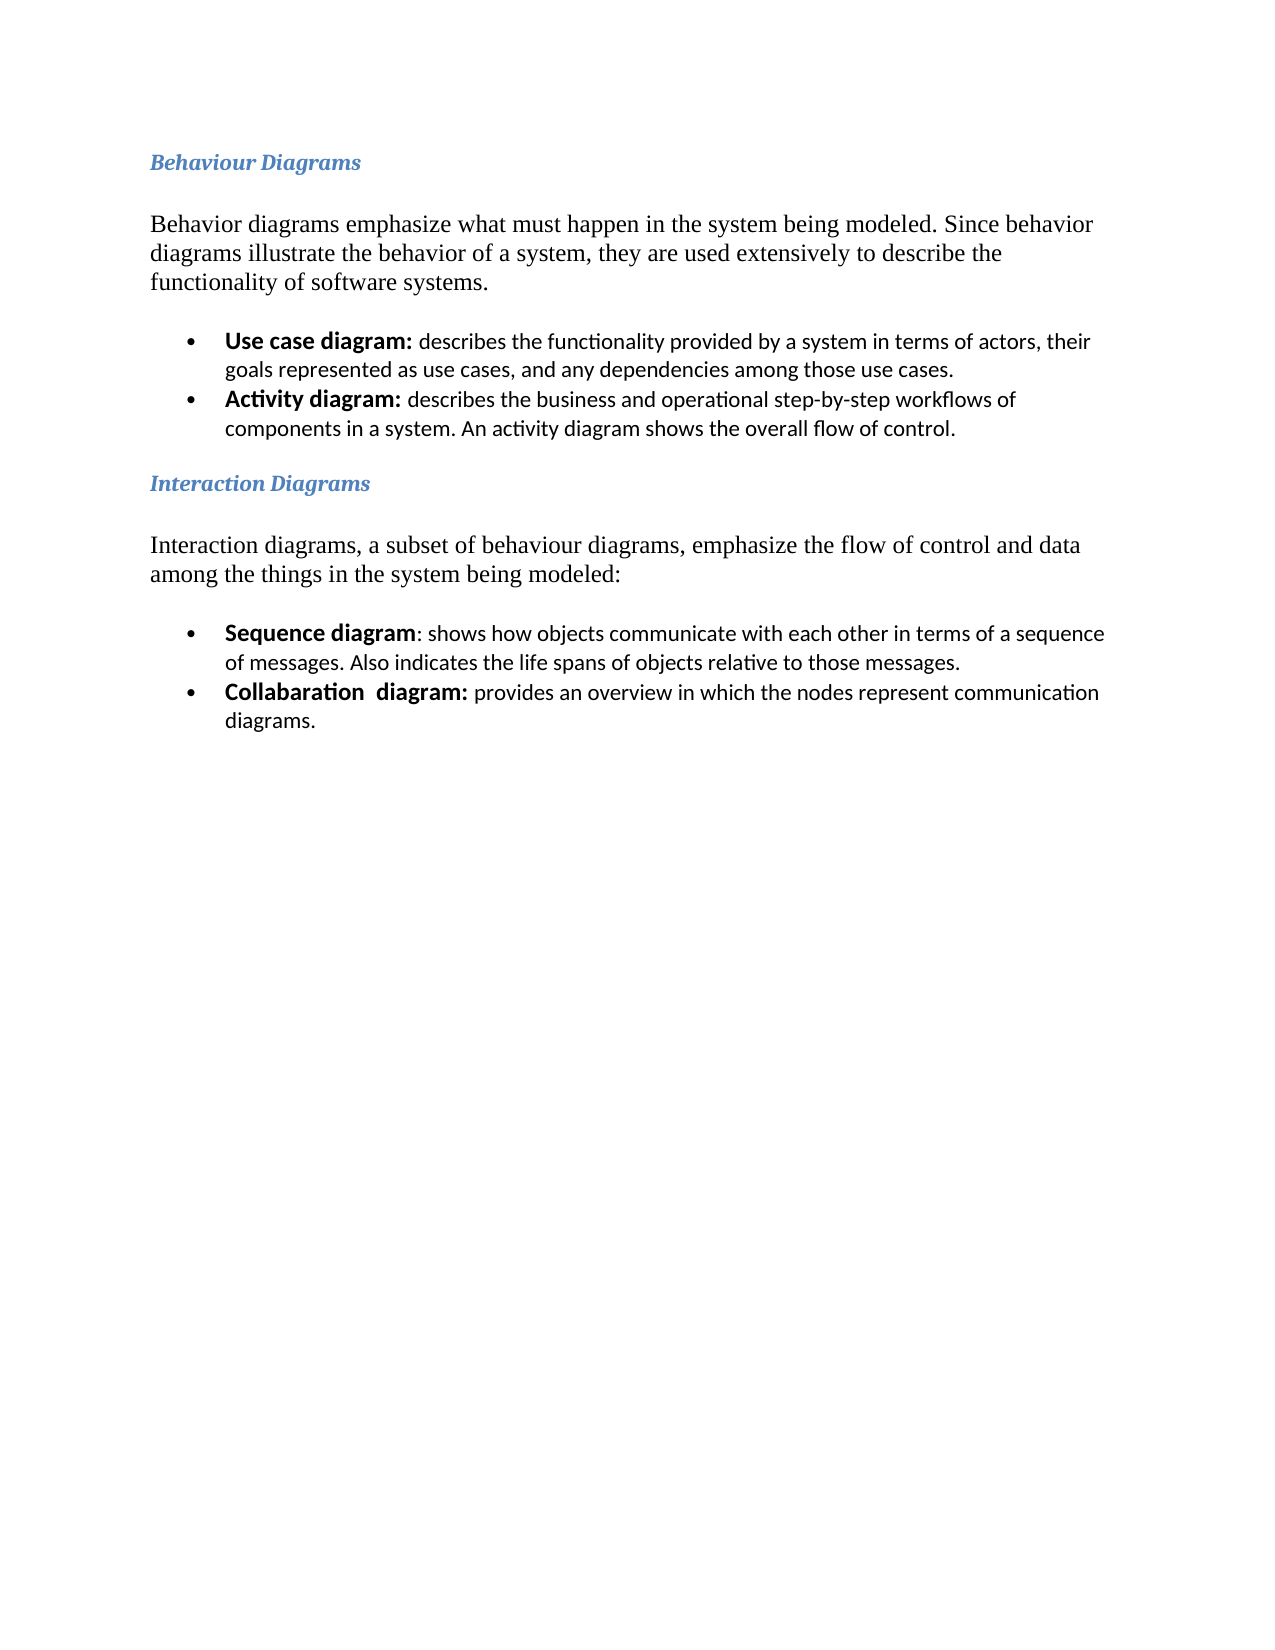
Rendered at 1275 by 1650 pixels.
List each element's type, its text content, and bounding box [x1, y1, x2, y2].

list Activity diagram: describes the business and operational step-by-step workflows of components in a system. An activity diagram shows the overall flow of control. [187, 383, 1125, 442]
subtitle Interaction Diagrams [150, 471, 1125, 497]
list Use case diagram: describes the functionality provided by a system in terms of actors, their goals represented as use cases, and any dependencies among those use cases. [187, 325, 1125, 383]
subtitle Behaviour Diagrams [150, 150, 1125, 176]
text Interaction diagrams, a subset of behaviour diagrams, emphasize the flow of control and data among the things in the system being modeled: [150, 530, 1125, 588]
text Behavior diagrams emphasize what must happen in the system being modeled. Since behavior diagrams illustrate the behavior of a system, they are used extensively to describe the functionality of software systems. [150, 209, 1125, 296]
list Sequence diagram: shows how objects communicate with each other in terms of a sequence of messages. Also indicates the life spans of objects relative to those messages. [187, 617, 1125, 676]
list Collabaration diagram: provides an overview in which the nodes represent communication diagrams. [187, 676, 1125, 734]
